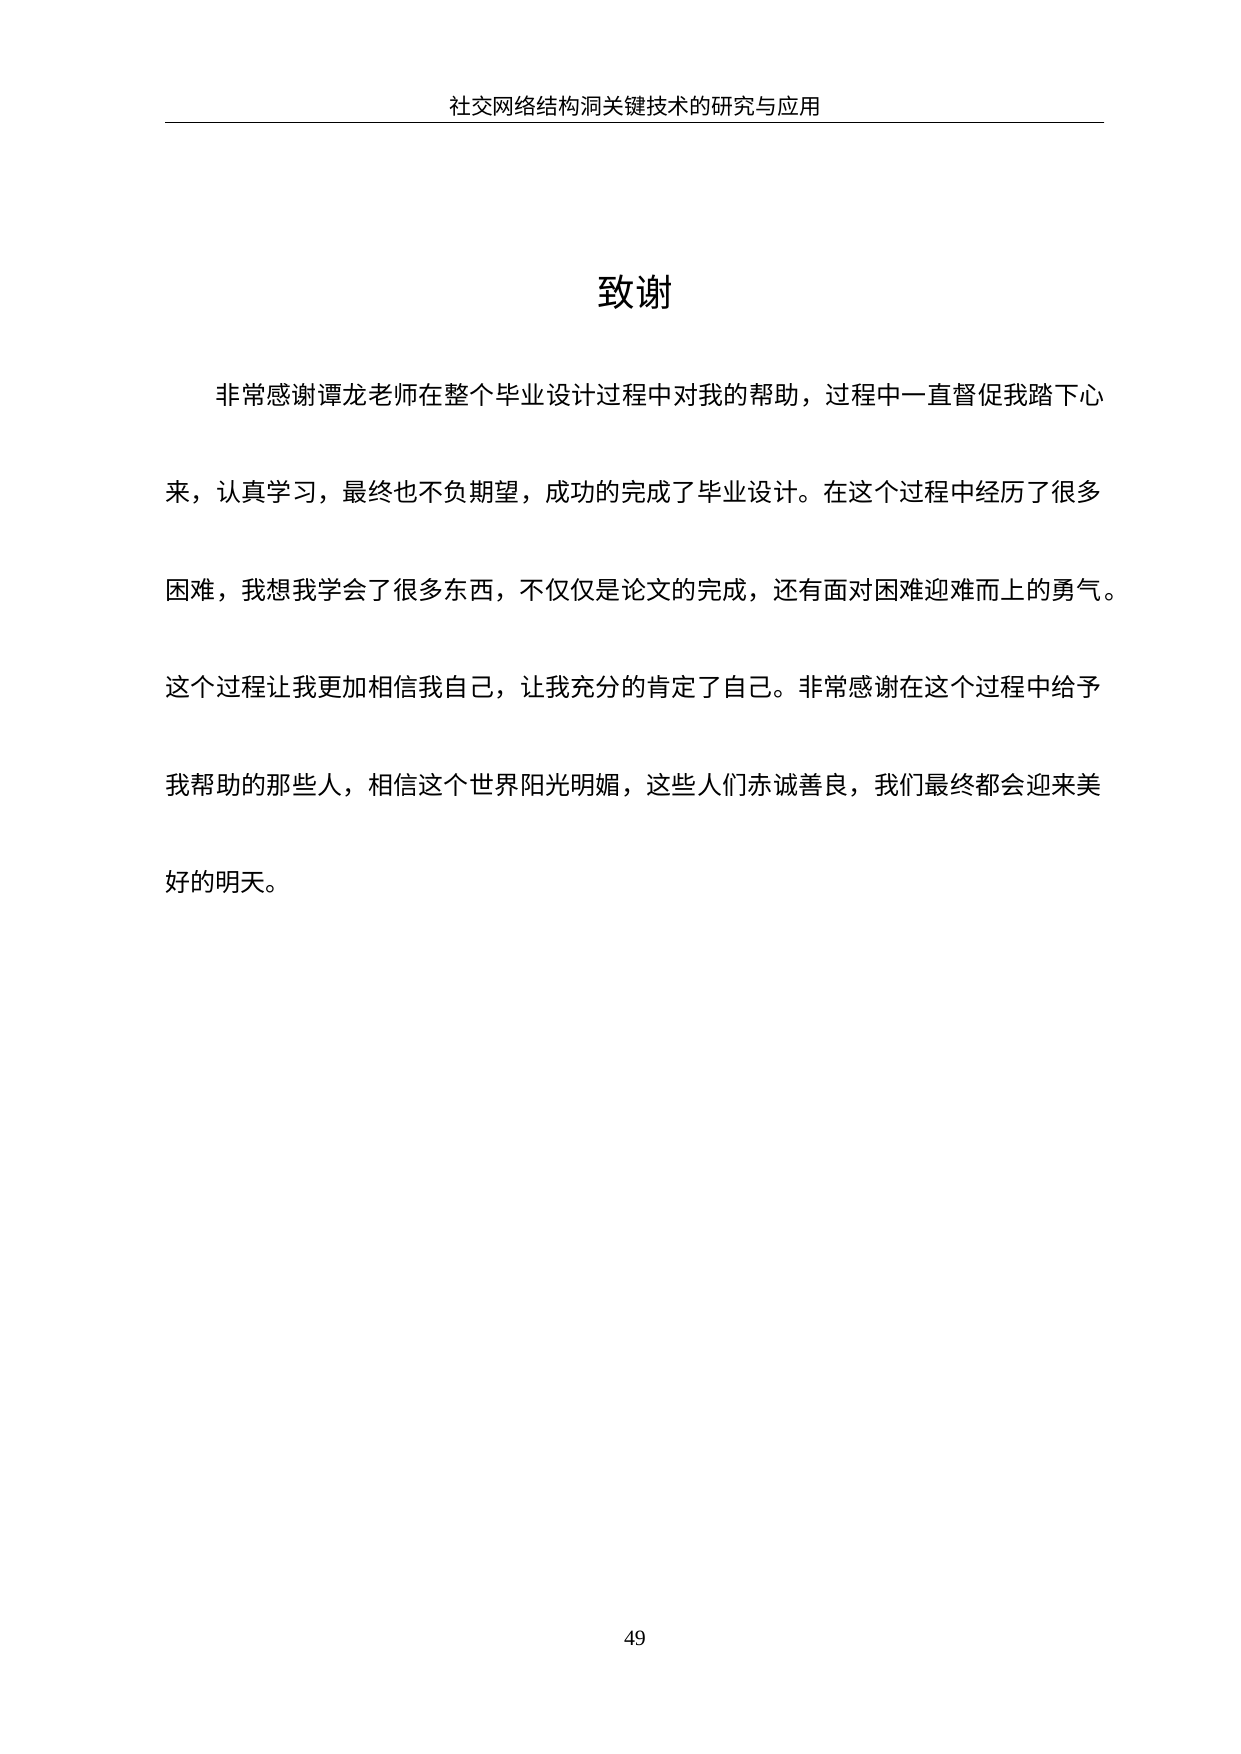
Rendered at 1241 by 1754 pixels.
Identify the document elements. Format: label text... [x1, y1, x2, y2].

subtitle 致谢 [165, 263, 1104, 318]
text 非常感谢谭龙老师在整个毕业设计过程中对我的帮助，过程中一直督促我踏下心来，认真学习，最终也不负期望，成功的完成了毕业设计。在这个过程中经历了很多困难，我想我学会了很多东西，不仅仅是论文的完成，还有面对困难迎难而上的勇气。这个过程让我更加相信我自己，让我充分的肯定了自己。非常感谢在这个过程中给予我帮助的那些人，相信这个世界阳光明媚，这些人们赤诚善良，我们最终都会迎来美好的明天。 [165, 361, 1104, 913]
